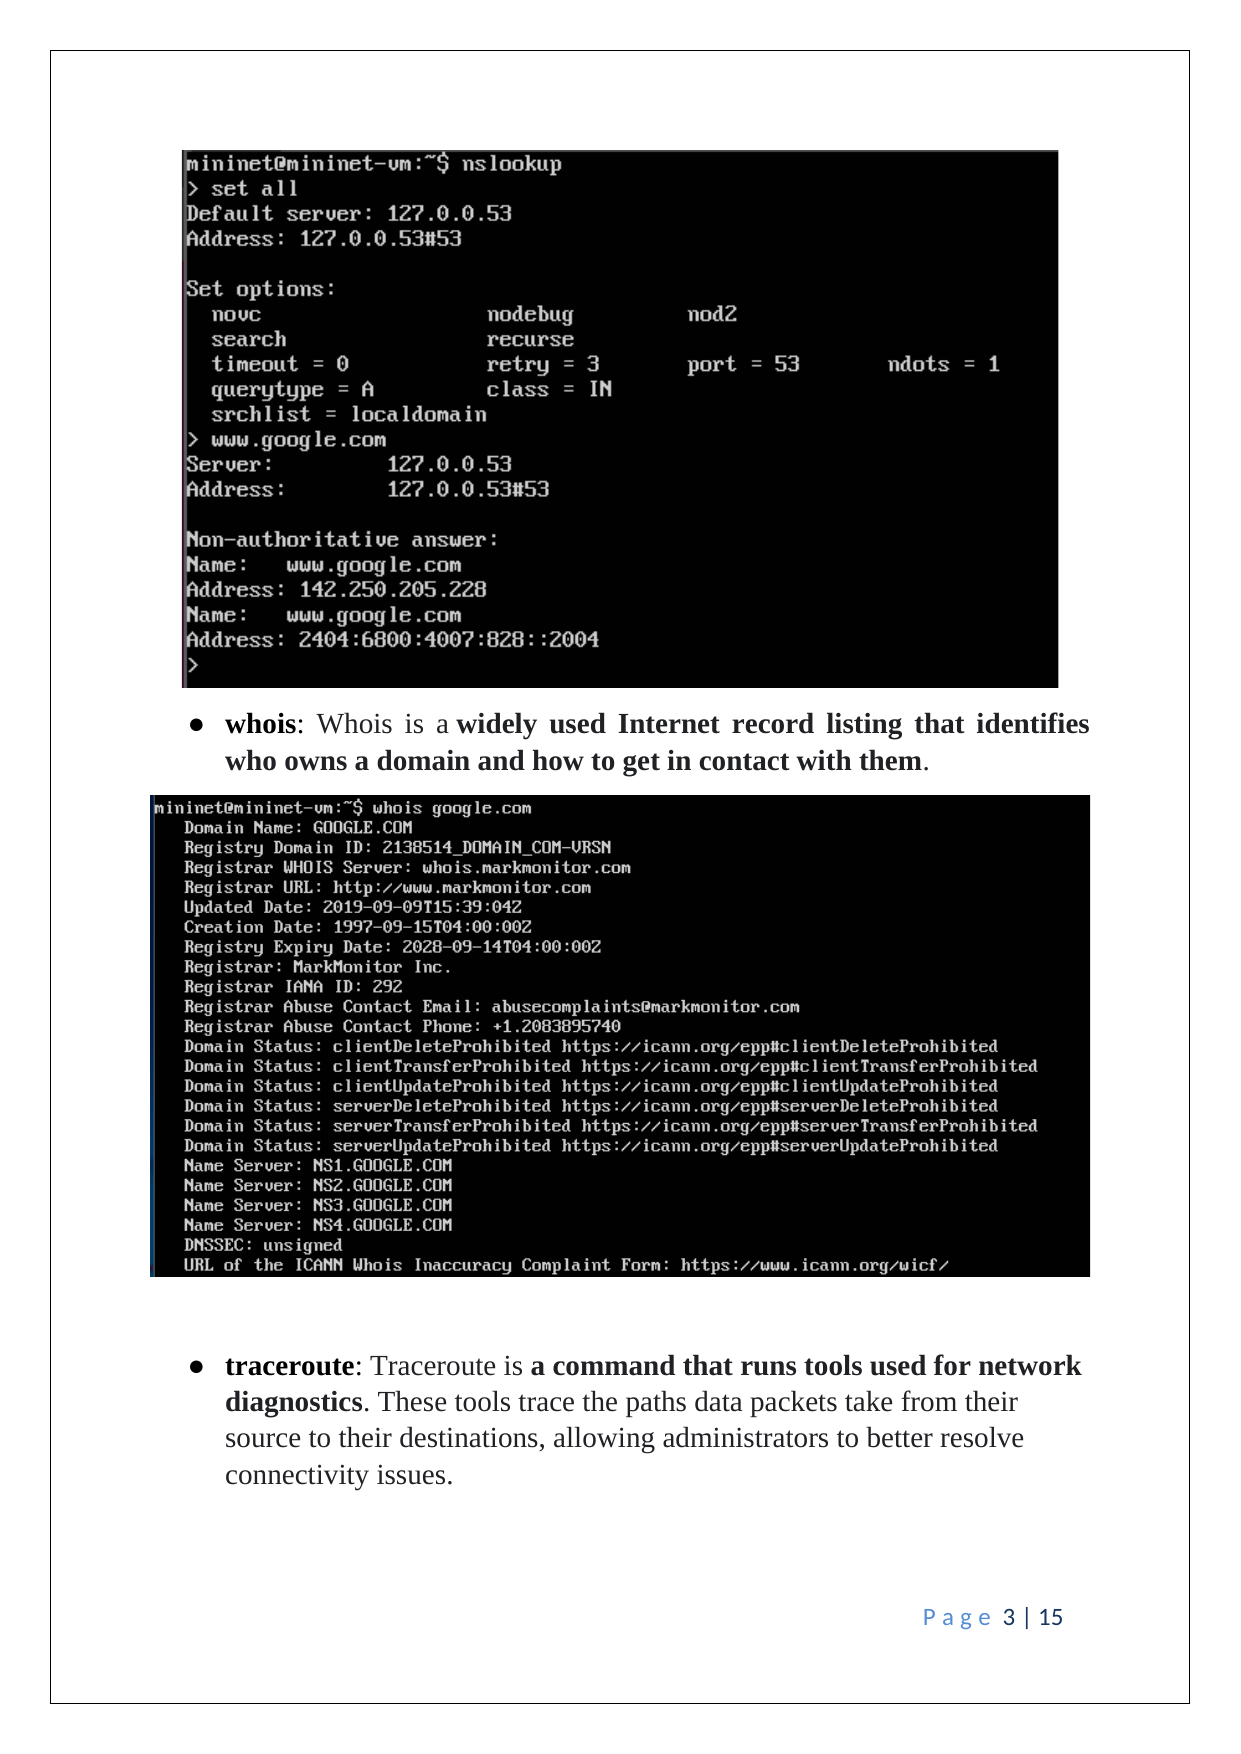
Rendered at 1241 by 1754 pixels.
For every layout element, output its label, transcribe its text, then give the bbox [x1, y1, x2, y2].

picture [150, 795, 1091, 1277]
list traceroute: Traceroute is a command that runs tools used for network diagnostics. These tools trace the paths data packets take from their source to their destinations, allowing administrators to better resolve connectivity issues. [187, 1348, 1090, 1490]
picture [181, 150, 1059, 688]
list whois: Whois is a widely used Internet record listing that identifies who owns a domain and how to get in contact with them. [187, 706, 1090, 776]
